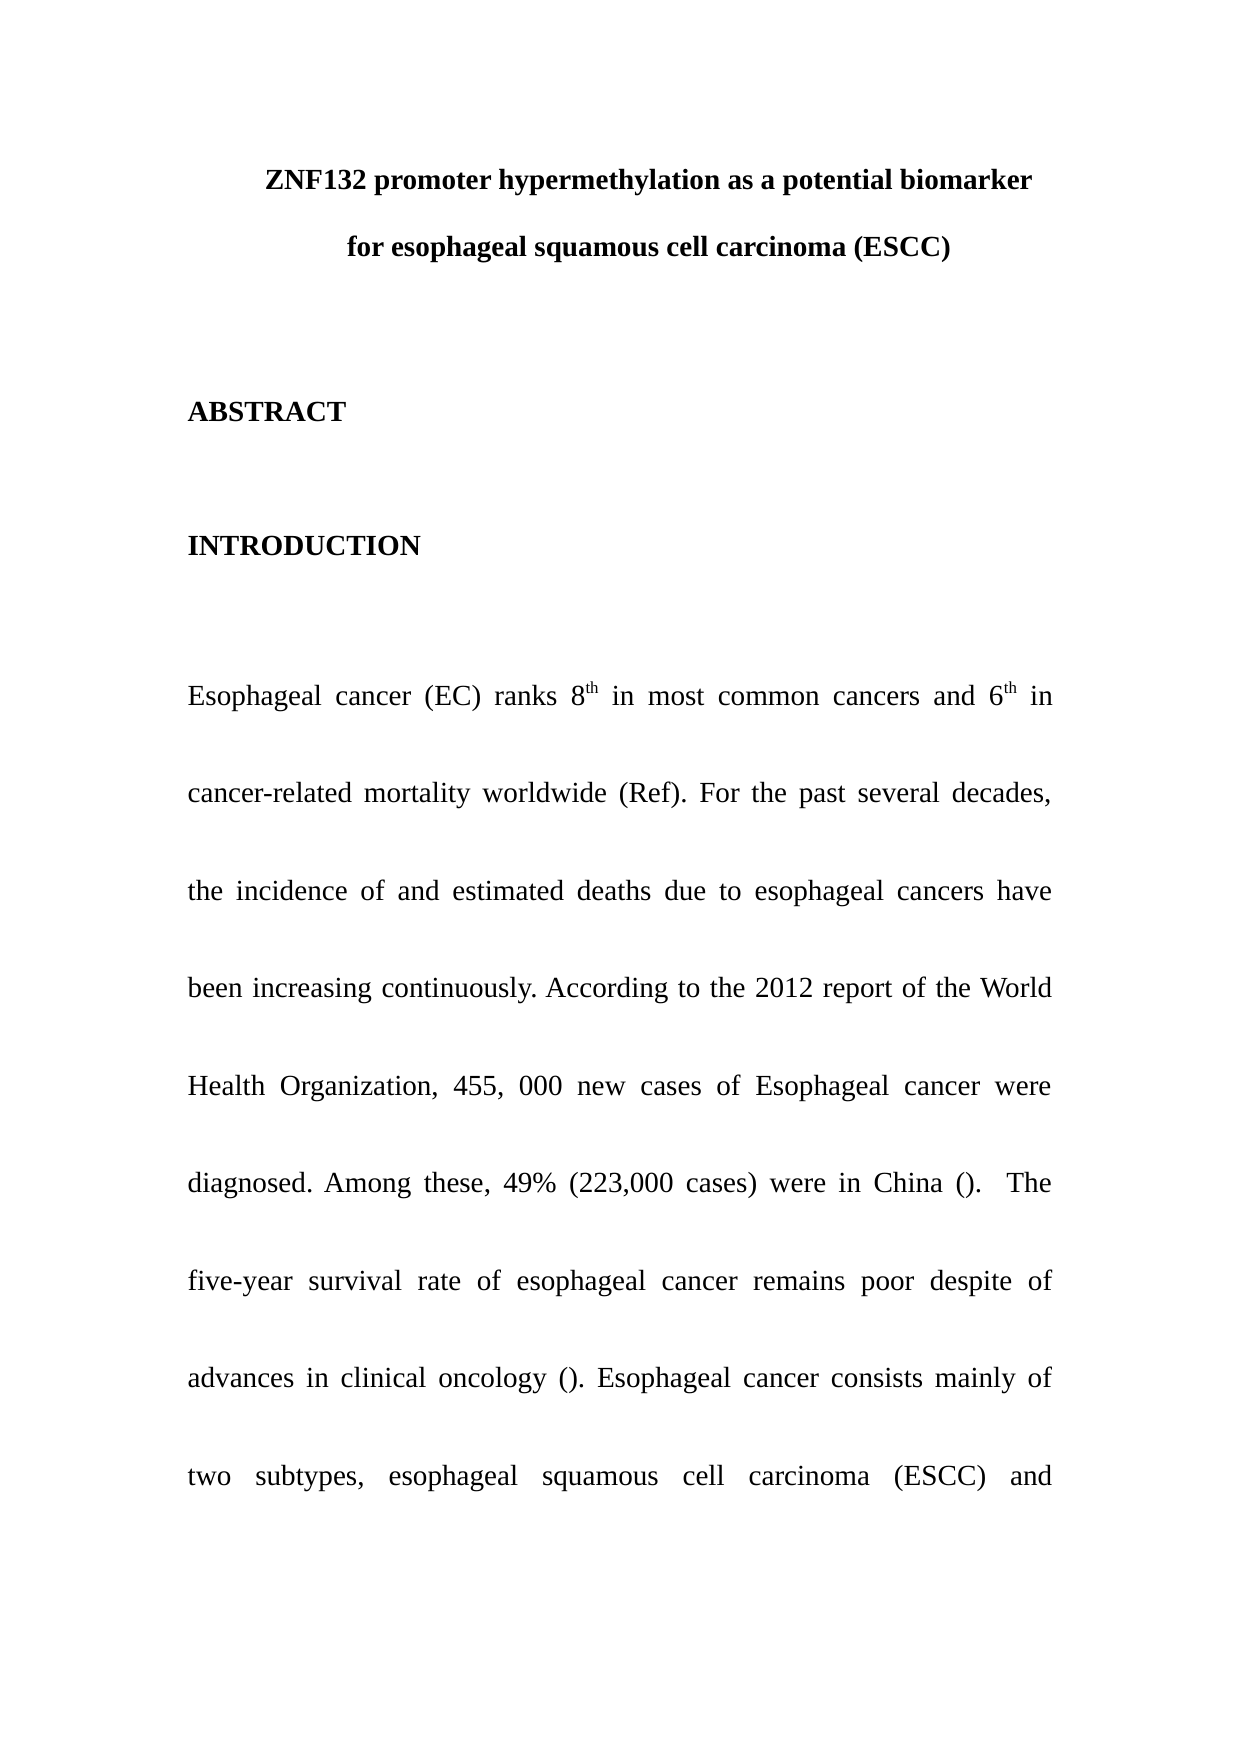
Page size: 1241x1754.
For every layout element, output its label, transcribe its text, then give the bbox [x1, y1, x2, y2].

text ZNF132 promoter hypermethylation as a potential biomarker [187, 162, 1053, 196]
text INTRODUCTION [187, 528, 1053, 562]
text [187, 662, 1053, 1507]
text ABSTRACT [187, 394, 1053, 428]
text for esophageal squamous cell carcinoma (ESCC) [187, 229, 1053, 262]
